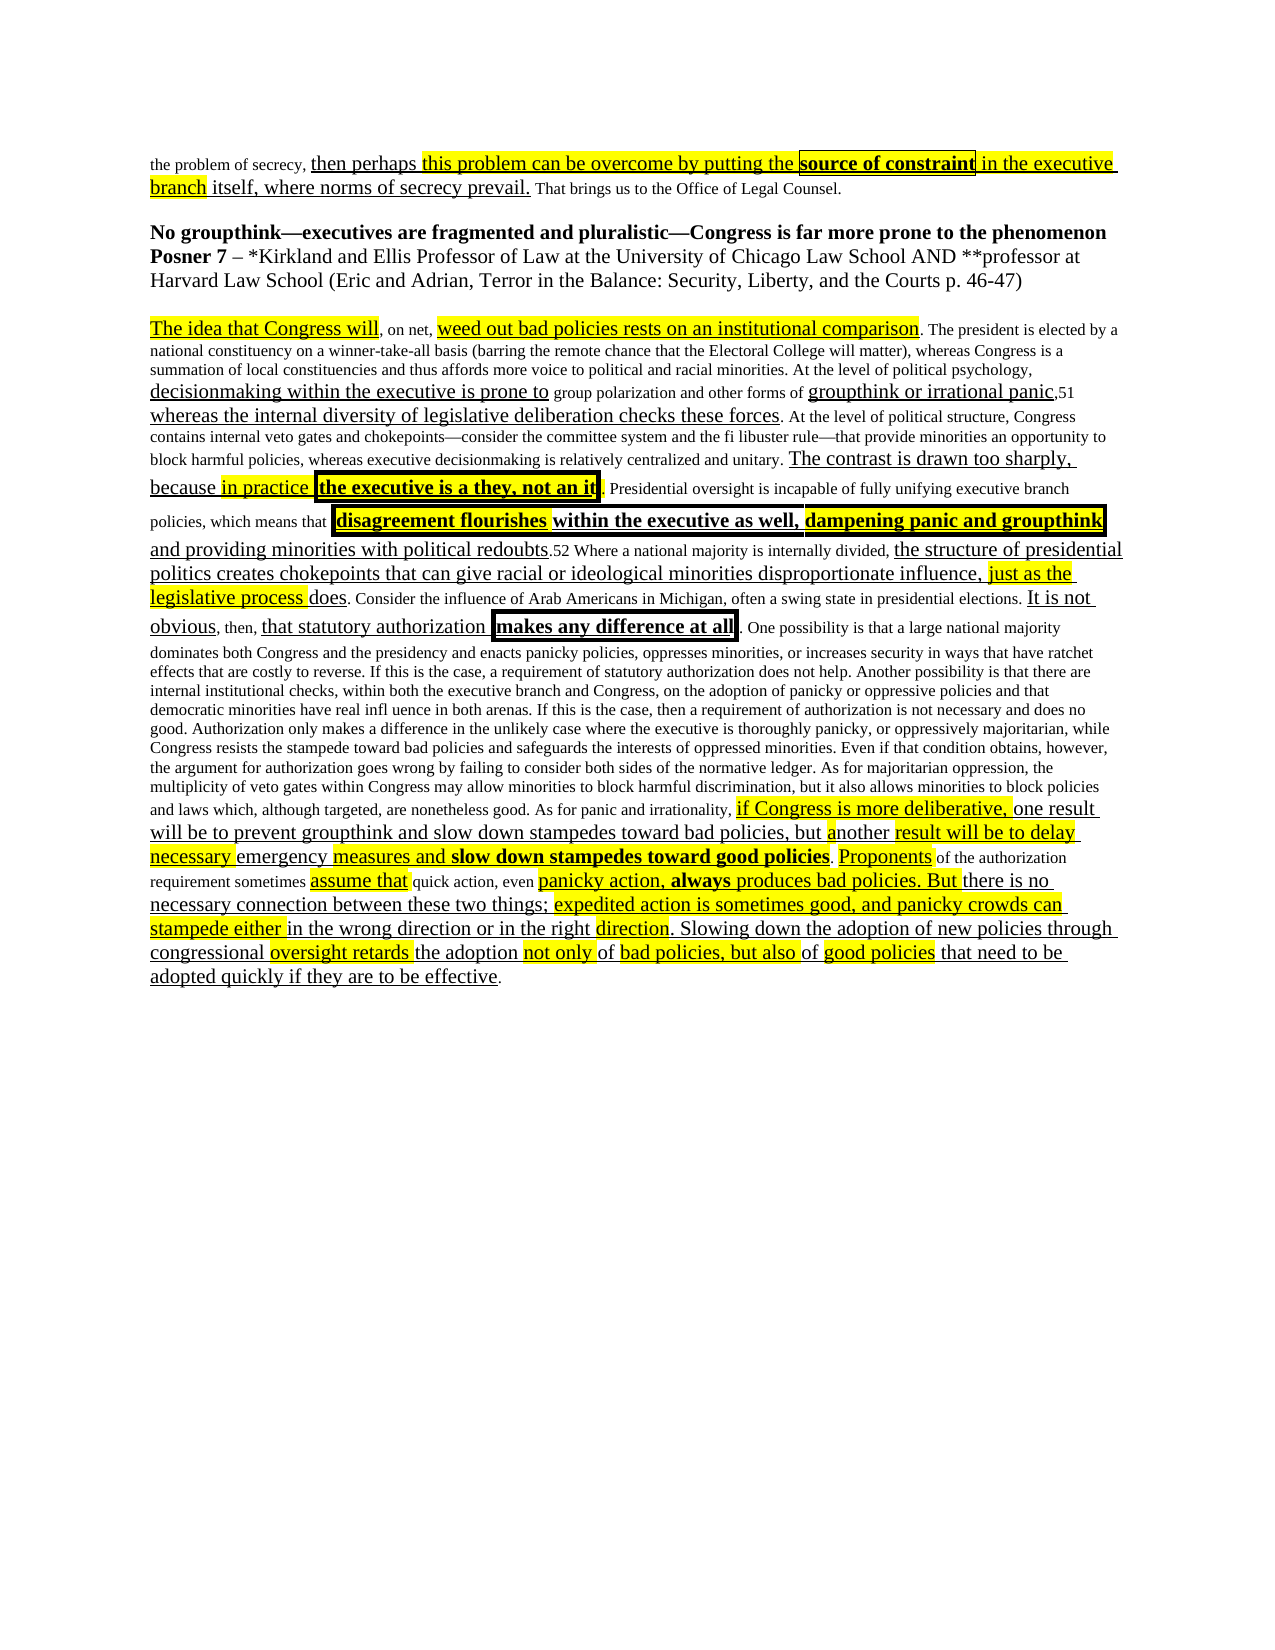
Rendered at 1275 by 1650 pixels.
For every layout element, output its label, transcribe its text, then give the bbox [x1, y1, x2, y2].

text The idea that Congress will, on net, weed out bad policies rests on an institutional comparison. The president is elected by a national constituency on a winner-take-all basis (barring the remote chance that the Electoral College will matter), whereas Congress is a summation of local constituencies and thus affords more voice to political and racial minorities. At the level of political psychology, decisionmaking within the executive is prone to group polarization and other forms of groupthink or irrational panic,51 whereas the internal diversity of legislative deliberation checks these forces. At the level of political structure, Congress contains internal veto gates and chokepoints—consider the committee system and the fi libuster rule—that provide minorities an opportunity to block harmful policies, whereas executive decisionmaking is relatively centralized and unitary. The contrast is drawn too sharply, because in practice the executive is a they, not an it. Presidential oversight is incapable of fully unifying executive branch policies, which means that disagreement flourishes within the executive as well, dampening panic and groupthink and providing minorities with political redoubts.52 Where a national majority is internally divided, the structure of presidential politics creates chokepoints that can give racial or ideological minorities disproportionate influence, just as the legislative process does. Consider the influence of Arab Americans in Michigan, often a swing state in presidential elections. It is not obvious, then, that statutory authorization makes any difference at all. One possibility is that a large national majority dominates both Congress and the presidency and enacts panicky policies, oppresses minorities, or increases security in ways that have ratchet effects that are costly to reverse. If this is the case, a requirement of statutory authorization does not help. Another possibility is that there are internal institutional checks, within both the executive branch and Congress, on the adoption of panicky or oppressive policies and that democratic minorities have real infl uence in both arenas. If this is the case, then a requirement of authorization is not necessary and does no good. Authorization only makes a difference in the unlikely case where the executive is thoroughly panicky, or oppressively majoritarian, while Congress resists the stampede toward bad policies and safeguards the interests of oppressed minorities. Even if that condition obtains, however, the argument for authorization goes wrong by failing to consider both sides of the normative ledger. As for majoritarian oppression, the multiplicity of veto gates within Congress may allow minorities to block harmful discrimination, but it also allows minorities to block policies and laws which, although targeted, are nonetheless good. As for panic and irrationality, if Congress is more deliberative, one result will be to prevent groupthink and slow down stampedes toward bad policies, but another result will be to delay necessary emergency measures and slow down stampedes toward good policies. Proponents of the authorization requirement sometimes assume that quick action, even panicky action, always produces bad policies. But there is no necessary connection between these two things; expedited action is sometimes good, and panicky crowds can stampede either in the wrong direction or in the right direction. Slowing down the adoption of new policies through congressional oversight retards the adoption not only of bad policies, but also of good policies that need to be adopted quickly if they are to be effective. [150, 316, 1125, 988]
subtitle No groupthink—executives are fragmented and pluralistic—Congress is far more prone to the phenomenon [150, 220, 1125, 244]
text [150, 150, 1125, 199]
text Posner 7 – *Kirkland and Ellis Professor of Law at the University of Chicago Law School AND **professor at Harvard Law School (Eric and Adrian, Terror in the Balance: Security, Liberty, and the Courts p. 46-47) [150, 244, 1125, 292]
